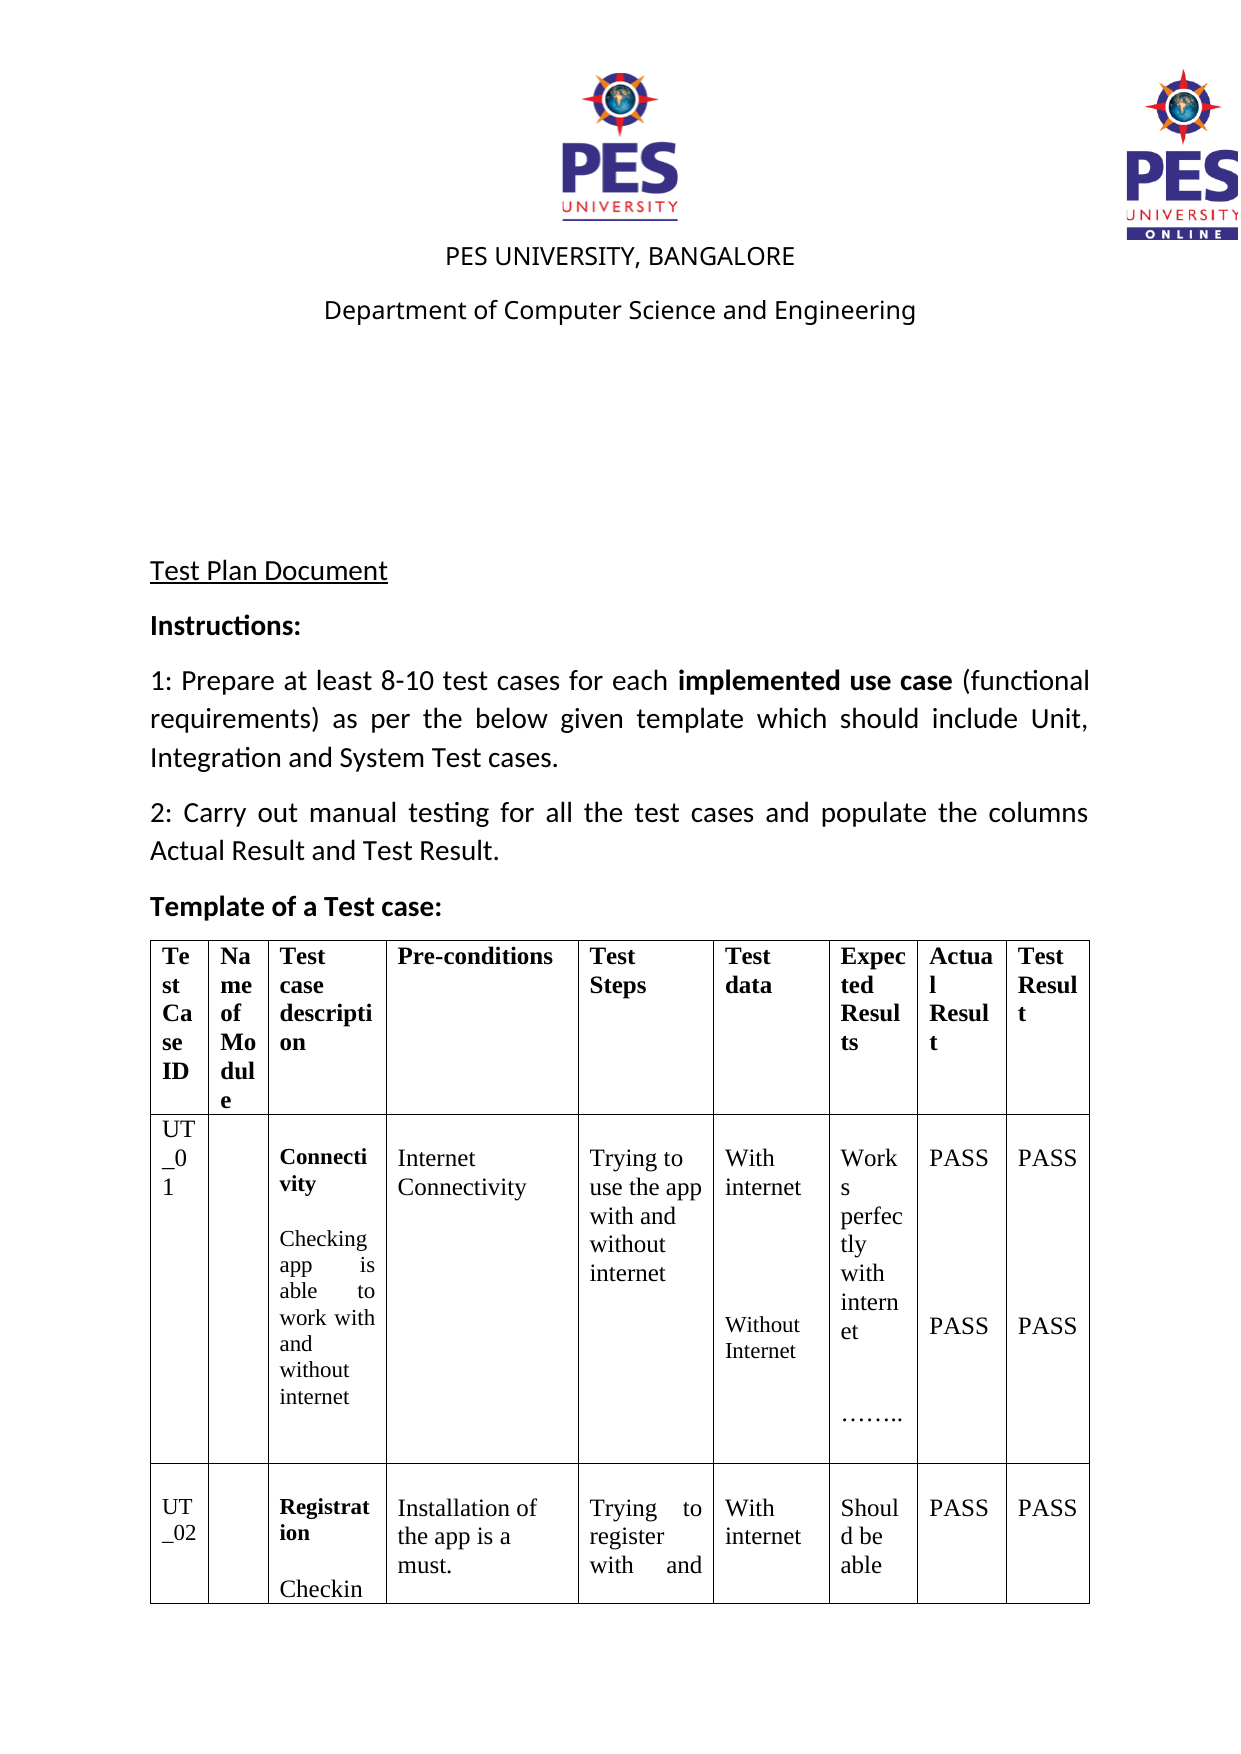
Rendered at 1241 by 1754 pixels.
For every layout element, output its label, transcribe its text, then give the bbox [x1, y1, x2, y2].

table_cell UT_01 [151, 1115, 208, 1463]
table_cell [209, 1464, 268, 1603]
text Template of a Test case: [150, 888, 1090, 923]
table_cell PASS PASS [1007, 1115, 1089, 1463]
picture [562, 73, 678, 221]
table_header Name of Module [209, 941, 268, 1113]
table_cell Works perfectly with internet …….. [830, 1115, 917, 1463]
text Test Plan Document [150, 552, 1090, 587]
text 2: Carry out manual testing for all the test cases and populate the columns Actual Result and Test Result. [150, 794, 1090, 868]
table_cell Installation of the app is a must. [387, 1464, 578, 1603]
table_header Expected Results [830, 941, 917, 1113]
table_header Test Case ID [151, 941, 208, 1113]
table_cell UT_02 [151, 1464, 208, 1603]
table_header Actual Result [918, 941, 1006, 1113]
table_cell With internet Without Internet [714, 1115, 829, 1463]
table_cell [209, 1115, 268, 1463]
table_cell Trying to register with and without internet [579, 1464, 713, 1603]
table_cell PASS [1007, 1464, 1089, 1603]
text Instructions: [150, 607, 1090, 643]
table_cell Connectivity Checking app is able to work with and without internet [269, 1115, 386, 1463]
table_cell PASS PASS [918, 1115, 1006, 1463]
table_cell Registration Checking if the user can register with and without internet [269, 1464, 386, 1603]
text 1: Prepare at least 8-10 test cases for each implemented use case (functional requirements) as per the below given template which should include Unit, Integration and System Test cases. [150, 662, 1090, 774]
table_header Test data [714, 941, 829, 1113]
picture [1125, 68, 1238, 238]
table_cell Trying to use the app with and without internet [579, 1115, 713, 1463]
table_header Pre-conditions [387, 941, 578, 1113]
table_header Test Result [1007, 941, 1089, 1113]
table_cell Internet Connectivity [387, 1115, 578, 1463]
table_header Test case description [269, 941, 386, 1113]
table_header Test Steps [579, 941, 713, 1113]
table_cell PASS [918, 1464, 1006, 1603]
table_cell With internet Without internet [714, 1464, 829, 1603]
table_cell Should be able to register for with internet case. [830, 1464, 917, 1603]
